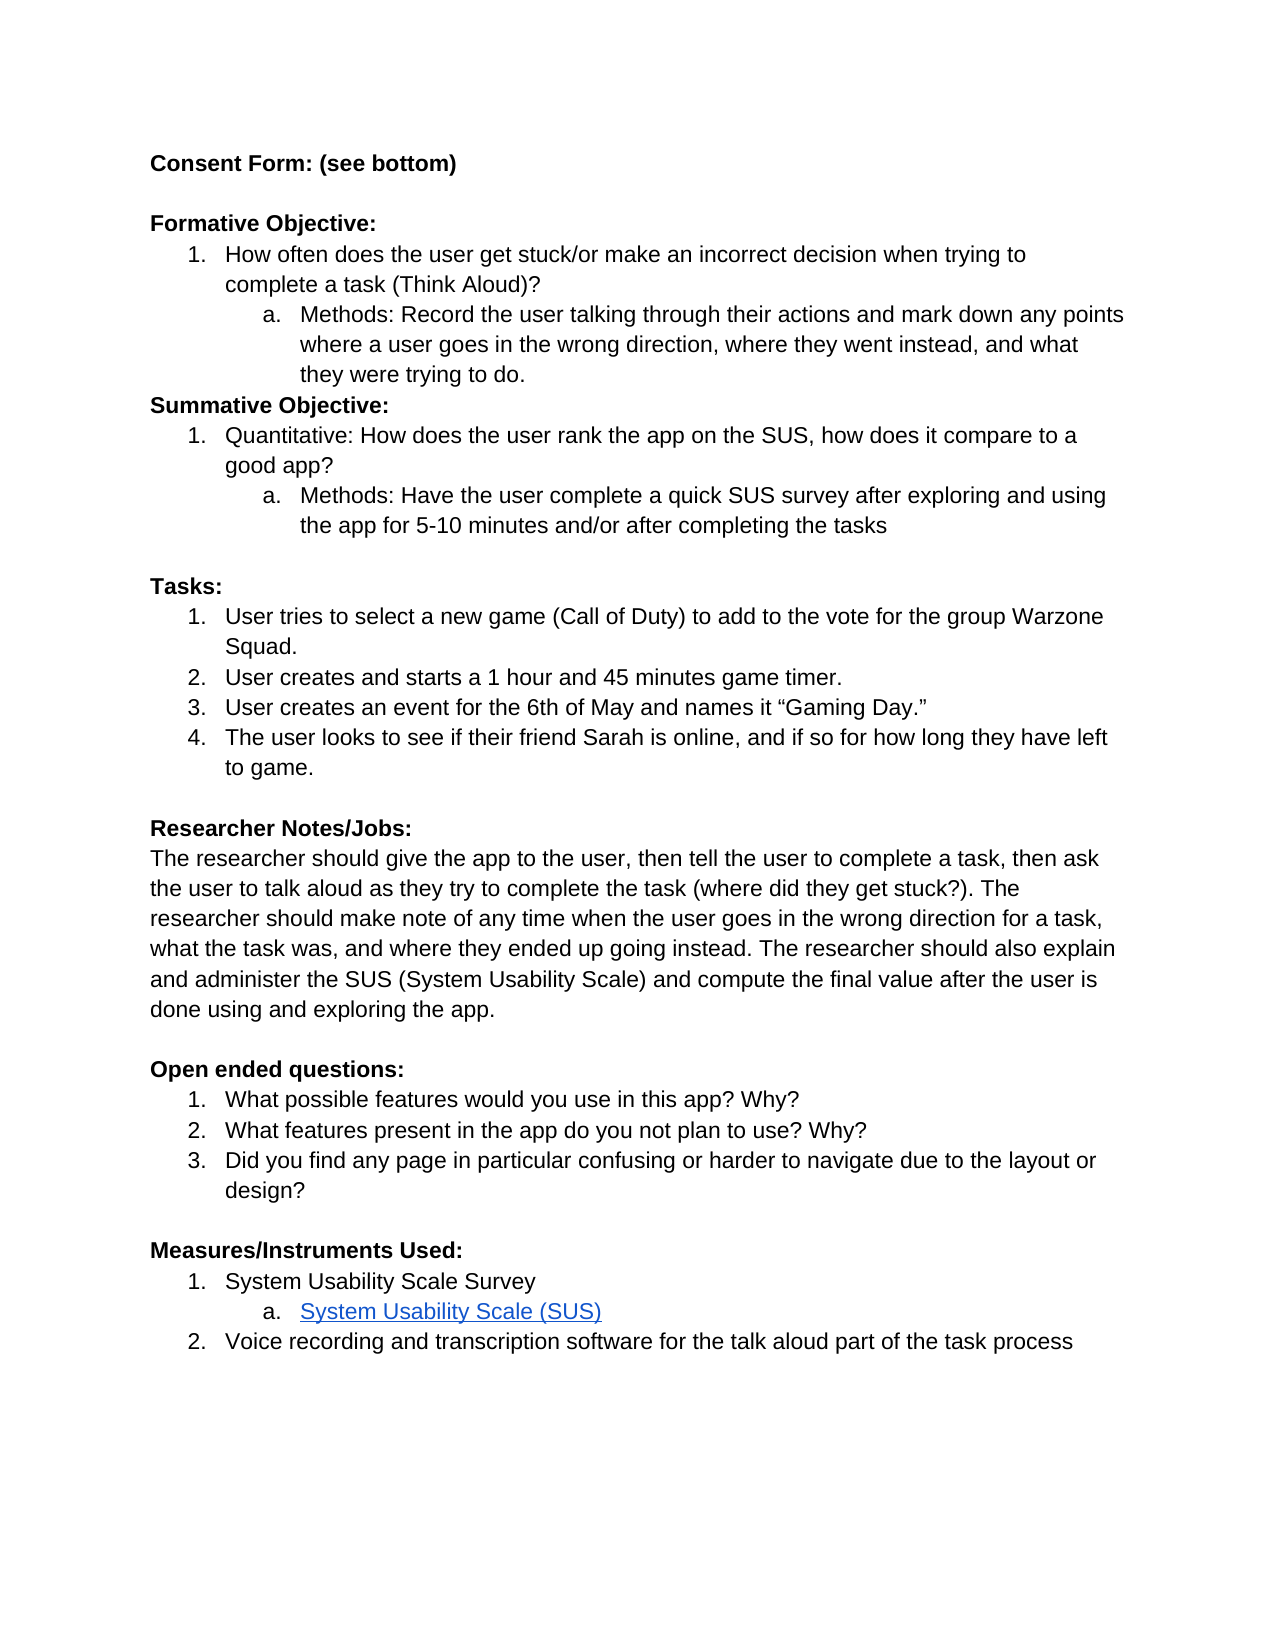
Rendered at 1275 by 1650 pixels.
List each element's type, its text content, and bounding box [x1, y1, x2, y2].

text Researcher Notes/Jobs: [150, 814, 1125, 841]
text Summative Objective: [150, 392, 1125, 418]
list Methods: Record the user talking through their actions and mark down any points where a user goes in the wrong direction, where they went instead, and what they were trying to do. [262, 301, 1125, 388]
list Voice recording and transcription software for the talk aloud part of the task process [187, 1328, 1125, 1354]
text Measures/Instruments Used: [150, 1237, 1125, 1264]
list User creates an event for the 6th of May and names it “Gaming Day.” [187, 694, 1125, 720]
text Formative Objective: [150, 210, 1125, 237]
list How often does the user get stuck/or make an incorrect decision when trying to complete a task (Think Aloud)? [187, 241, 1125, 297]
list Methods: Have the user complete a quick SUS survey after exploring and using the app for 5-10 minutes and/or after completing the tasks [262, 482, 1125, 539]
text Open ended questions: [150, 1056, 1125, 1083]
text Tasks: [150, 573, 1125, 599]
list The user looks to see if their friend Sarah is online, and if so for how long they have left to game. [187, 724, 1125, 781]
list What possible features would you use in this app? Why? [187, 1086, 1125, 1113]
text The researcher should give the app to the user, then tell the user to complete a task, then ask the user to talk aloud as they try to complete the task (where did they get stuck?). The researcher should make note of any time when the user goes in the wrong direction for a task, what the task was, and where they ended up going instead. The researcher should also explain and administer the SUS (System Usability Scale) and compute the final value after the user is done using and exploring the app. [150, 845, 1125, 1022]
list What features present in the app do you not plan to use? Why? [187, 1117, 1125, 1143]
list System Usability Scale (SUS) [262, 1298, 1125, 1324]
list Did you find any page in particular confusing or harder to navigate due to the layout or design? [187, 1147, 1125, 1203]
list User creates and starts a 1 hour and 45 minutes game timer. [187, 663, 1125, 690]
text Consent Form: (see bottom) [150, 150, 1125, 176]
list Quantitative: How does the user rank the app on the SUS, how does it compare to a good app? [187, 422, 1125, 478]
list System Usability Scale Survey [187, 1268, 1125, 1294]
list User tries to select a new game (Call of Duty) to add to the vote for the group Warzone Squad. [187, 603, 1125, 660]
